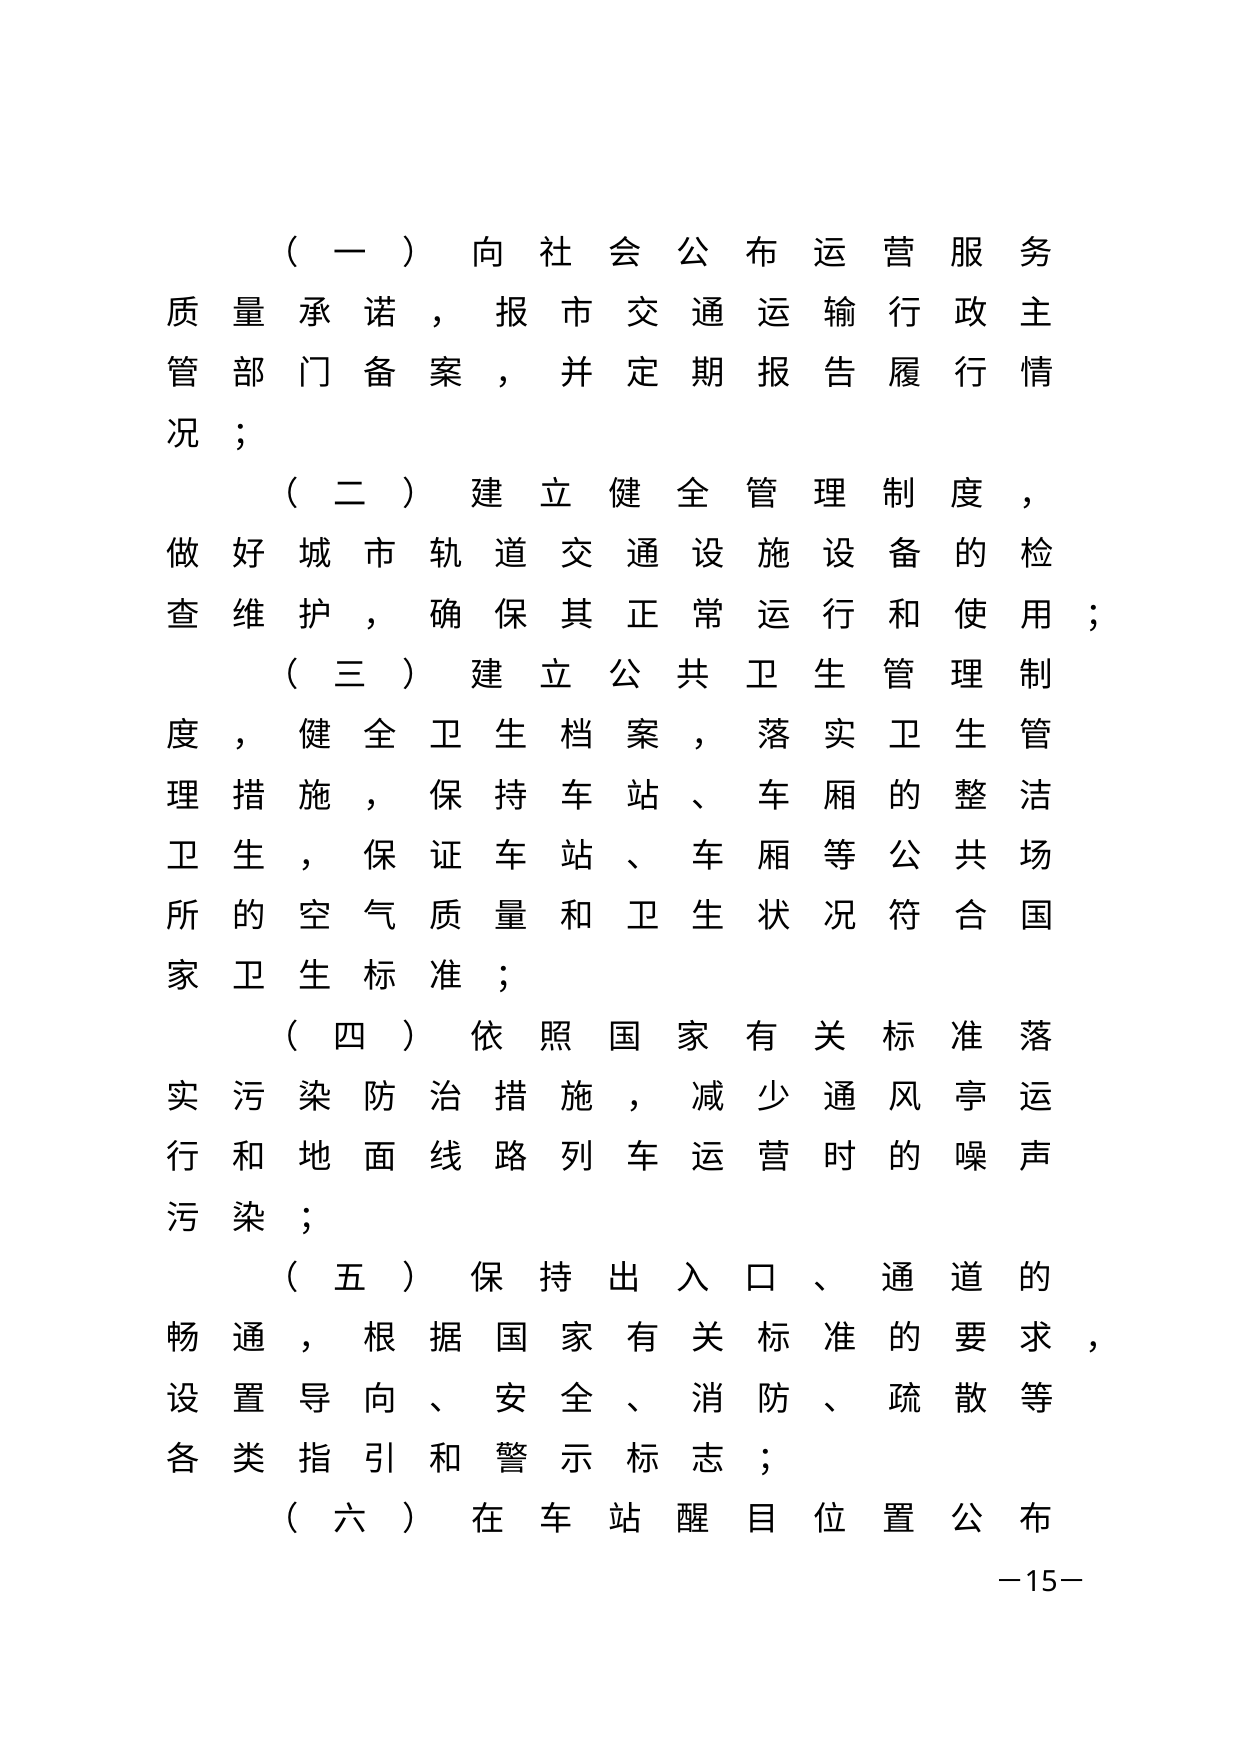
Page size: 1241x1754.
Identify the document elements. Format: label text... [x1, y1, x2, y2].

text （五）保持出入口、通道的畅通，根据国家有关标准的要求，设置导向、安全、消防、疏散等各类指引和警示标志； [167, 1245, 1085, 1486]
text （一）向社会公布运营服务质量承诺，报市交通运输行政主管部门备案，并定期报告履行情况； [167, 219, 1085, 461]
text （三）建立公共卫生管理制度，健全卫生档案，落实卫生管理措施，保持车站、车厢的整洁卫生，保证车站、车厢等公共场所的空气质量和卫生状况符合国家卫生标准； [167, 642, 1085, 1003]
text （四）依照国家有关标准落实污染防治措施，减少通风亭运行和地面线路列车运营时的噪声污染； [167, 1003, 1085, 1245]
text （二）建立健全管理制度，做好城市轨道交通设施设备的检查维护，确保其正常运行和使用； [167, 461, 1085, 642]
text （六）在车站醒目位置公布首末班车行车时间、列车运行状况提示和换乘指示，列车因故延误或者调整首末班车行车时间的，应当及时向乘客告示； [167, 1486, 1085, 1546]
